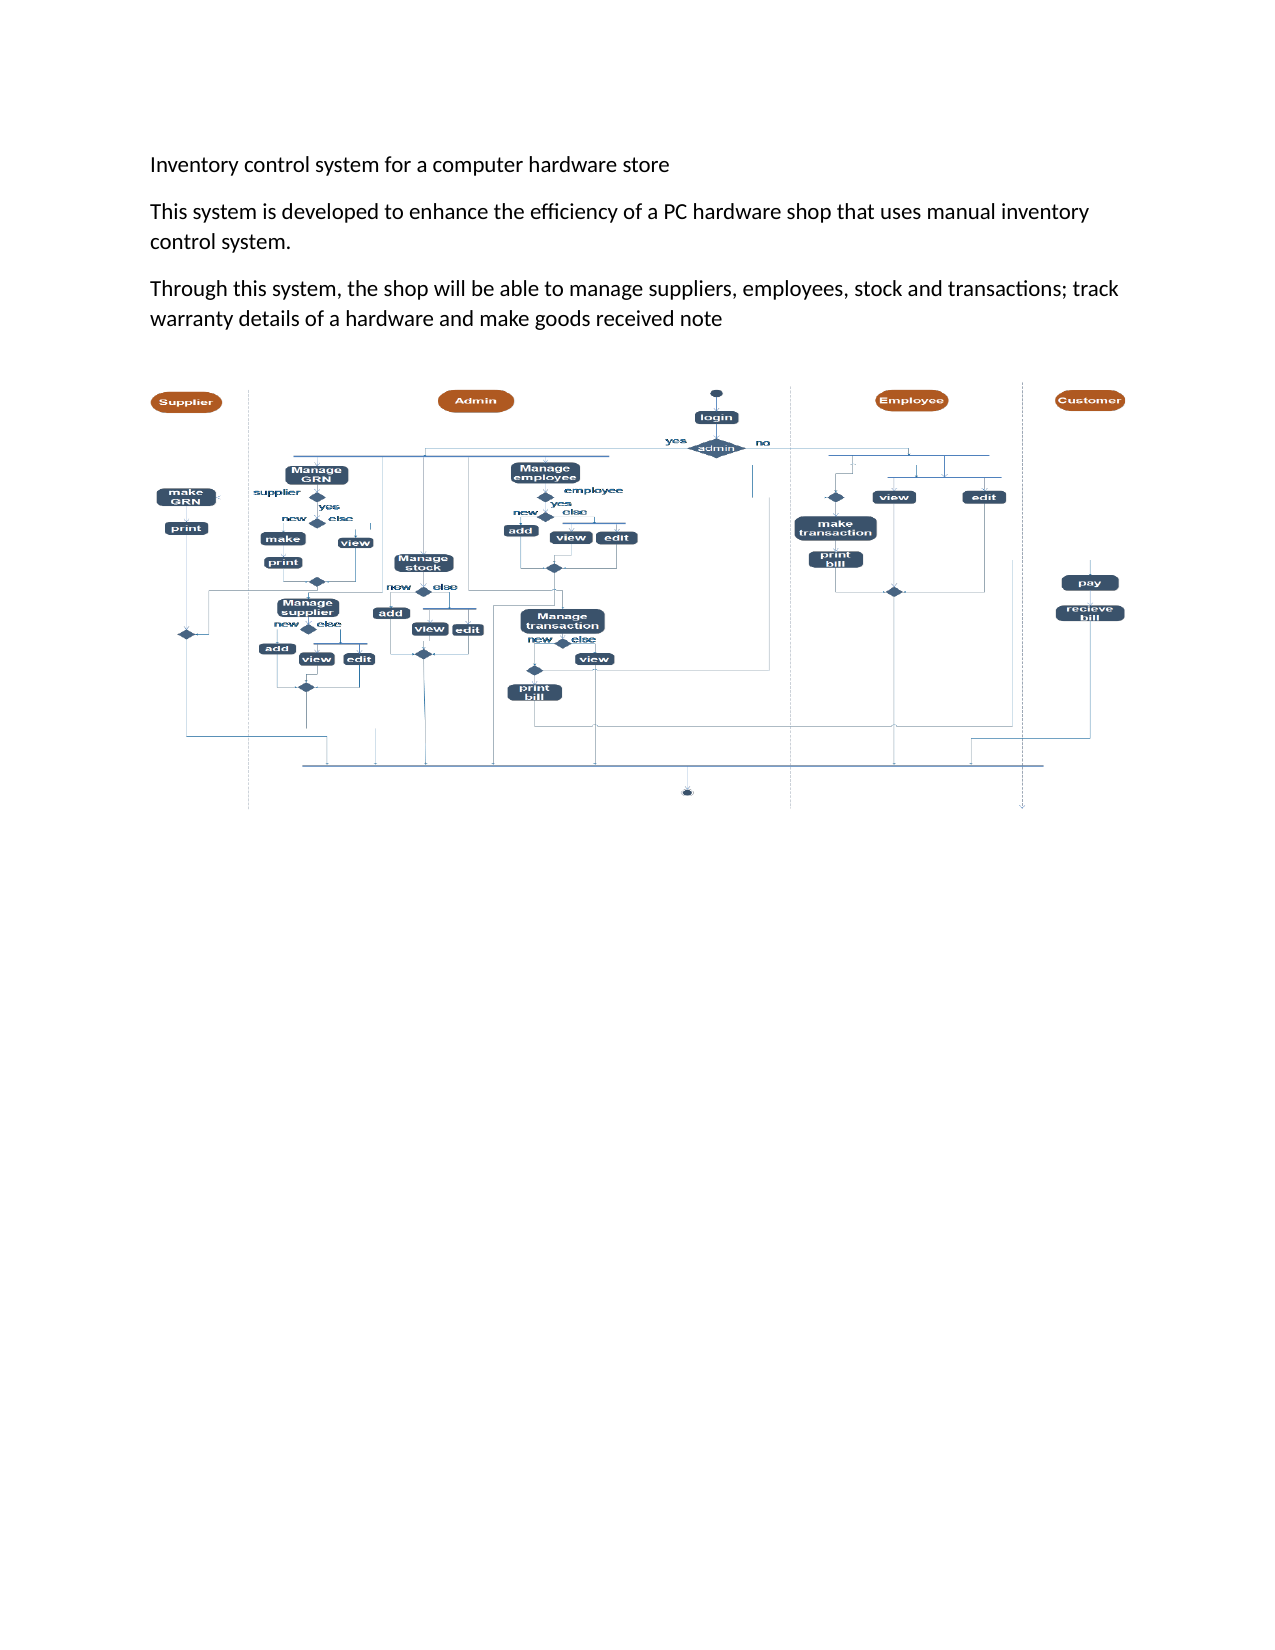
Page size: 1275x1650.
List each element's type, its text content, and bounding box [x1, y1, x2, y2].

text Inventory control system for a computer hardware store [150, 150, 1125, 178]
text This system is developed to enhance the efficiency of a PC hardware shop that uses manual inventory control system. [150, 197, 1125, 255]
text Through this system, the shop will be able to manage suppliers, employees, stock and transactions; track warranty details of a hardware and make goods received note [150, 274, 1125, 332]
picture [150, 378, 1125, 813]
